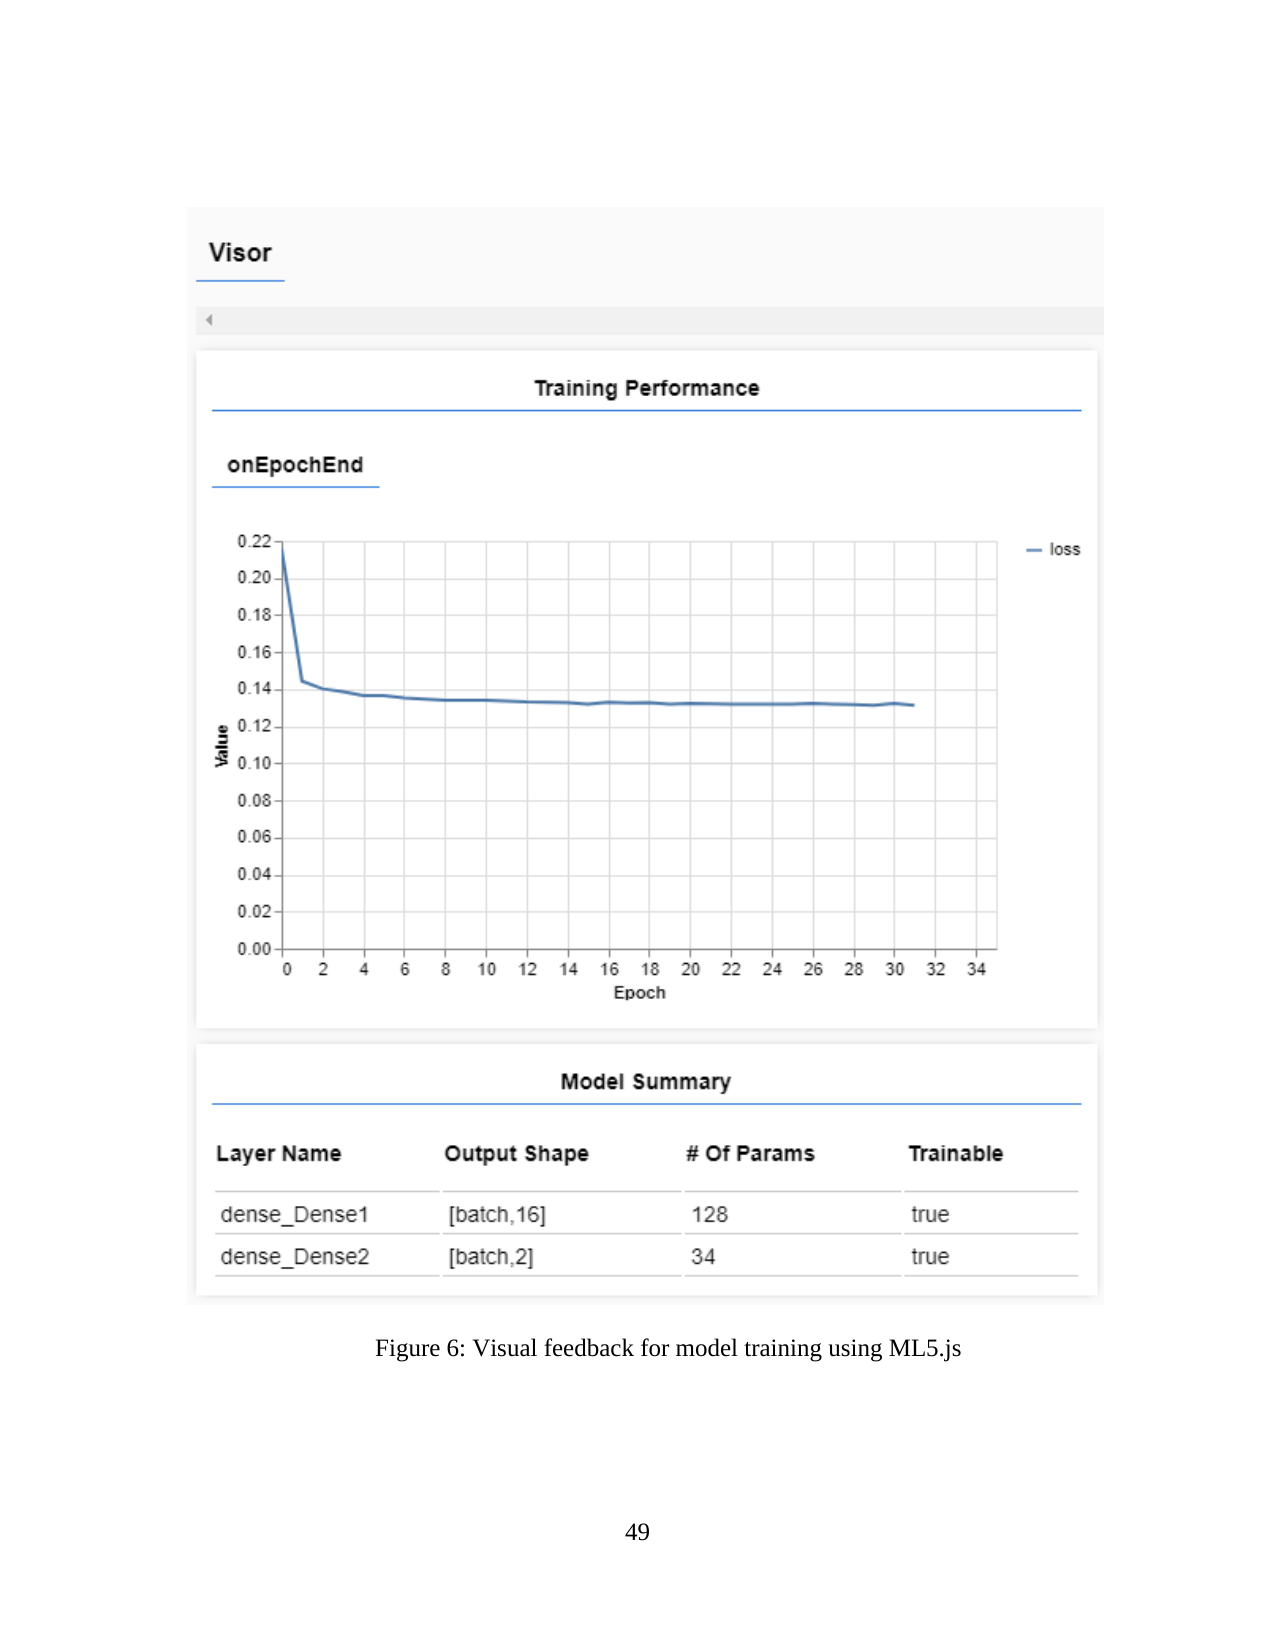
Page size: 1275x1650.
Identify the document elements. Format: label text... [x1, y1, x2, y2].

text Figure 6: Visual feedback for model training using ML5.js [300, 1333, 1125, 1362]
picture [187, 207, 1104, 1305]
